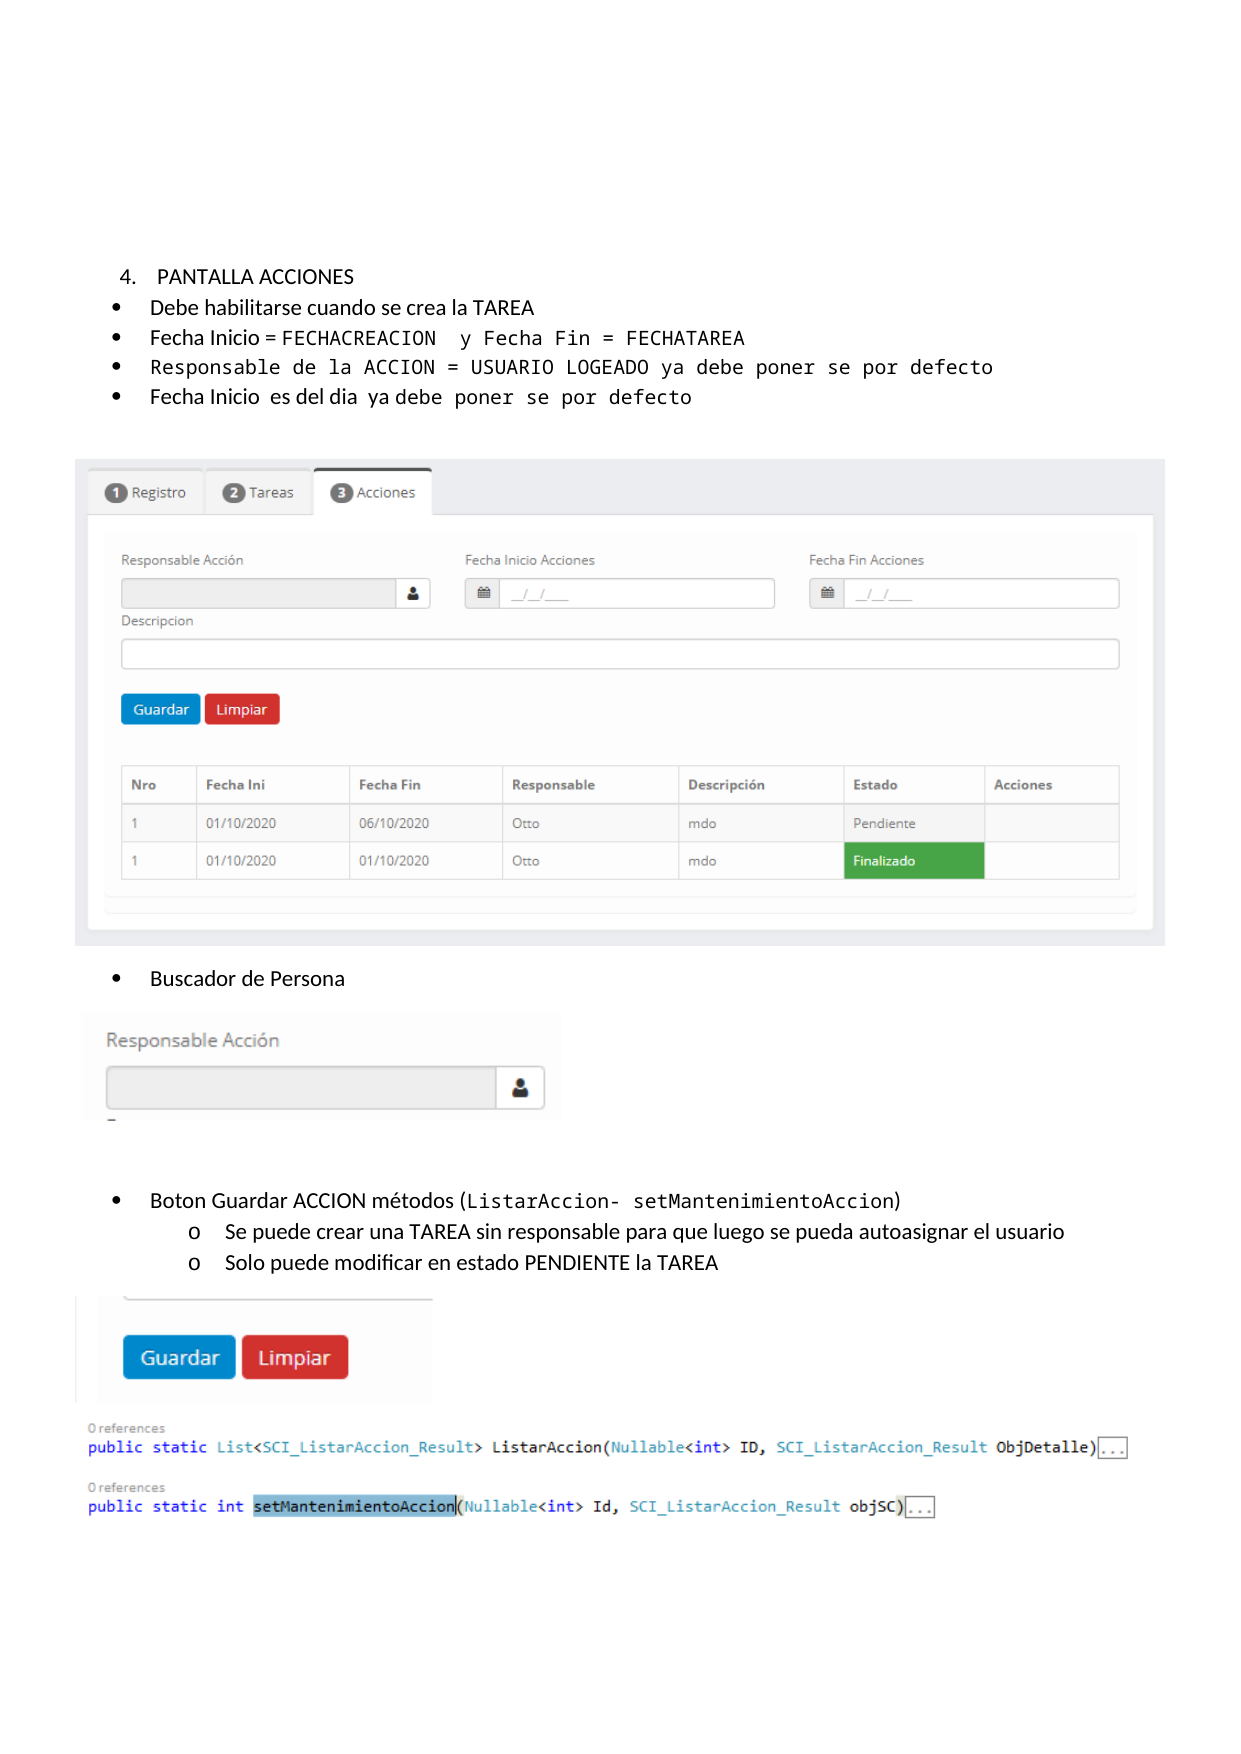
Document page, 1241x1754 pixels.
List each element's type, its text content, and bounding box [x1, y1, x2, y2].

list Buscador de Persona [112, 964, 1165, 993]
picture [75, 1011, 561, 1121]
list Fecha Inicio es del dia ya debe poner se por defecto [112, 382, 1165, 410]
list Solo puede modificar en estado PENDIENTE la TAREA [187, 1248, 1165, 1277]
list Boton Guardar ACCION métodos (ListarAccion- setMantenimientoAccion) [112, 1187, 1165, 1215]
list Se puede crear una TAREA sin responsable para que luego se pueda autoasignar el usuario [187, 1217, 1165, 1246]
list Debe habilitarse cuando se crea la TAREA [112, 293, 1165, 321]
list Fecha Inicio = FECHACREACION y Fecha Fin = FECHATAREA [112, 323, 1165, 351]
picture [75, 1421, 1166, 1550]
list PANTALLA ACCIONES [119, 262, 1165, 291]
picture [75, 1296, 433, 1403]
list Responsable de la ACCION = USUARIO LOGEADO ya debe poner se por defecto [112, 353, 1165, 380]
picture [75, 459, 1166, 946]
